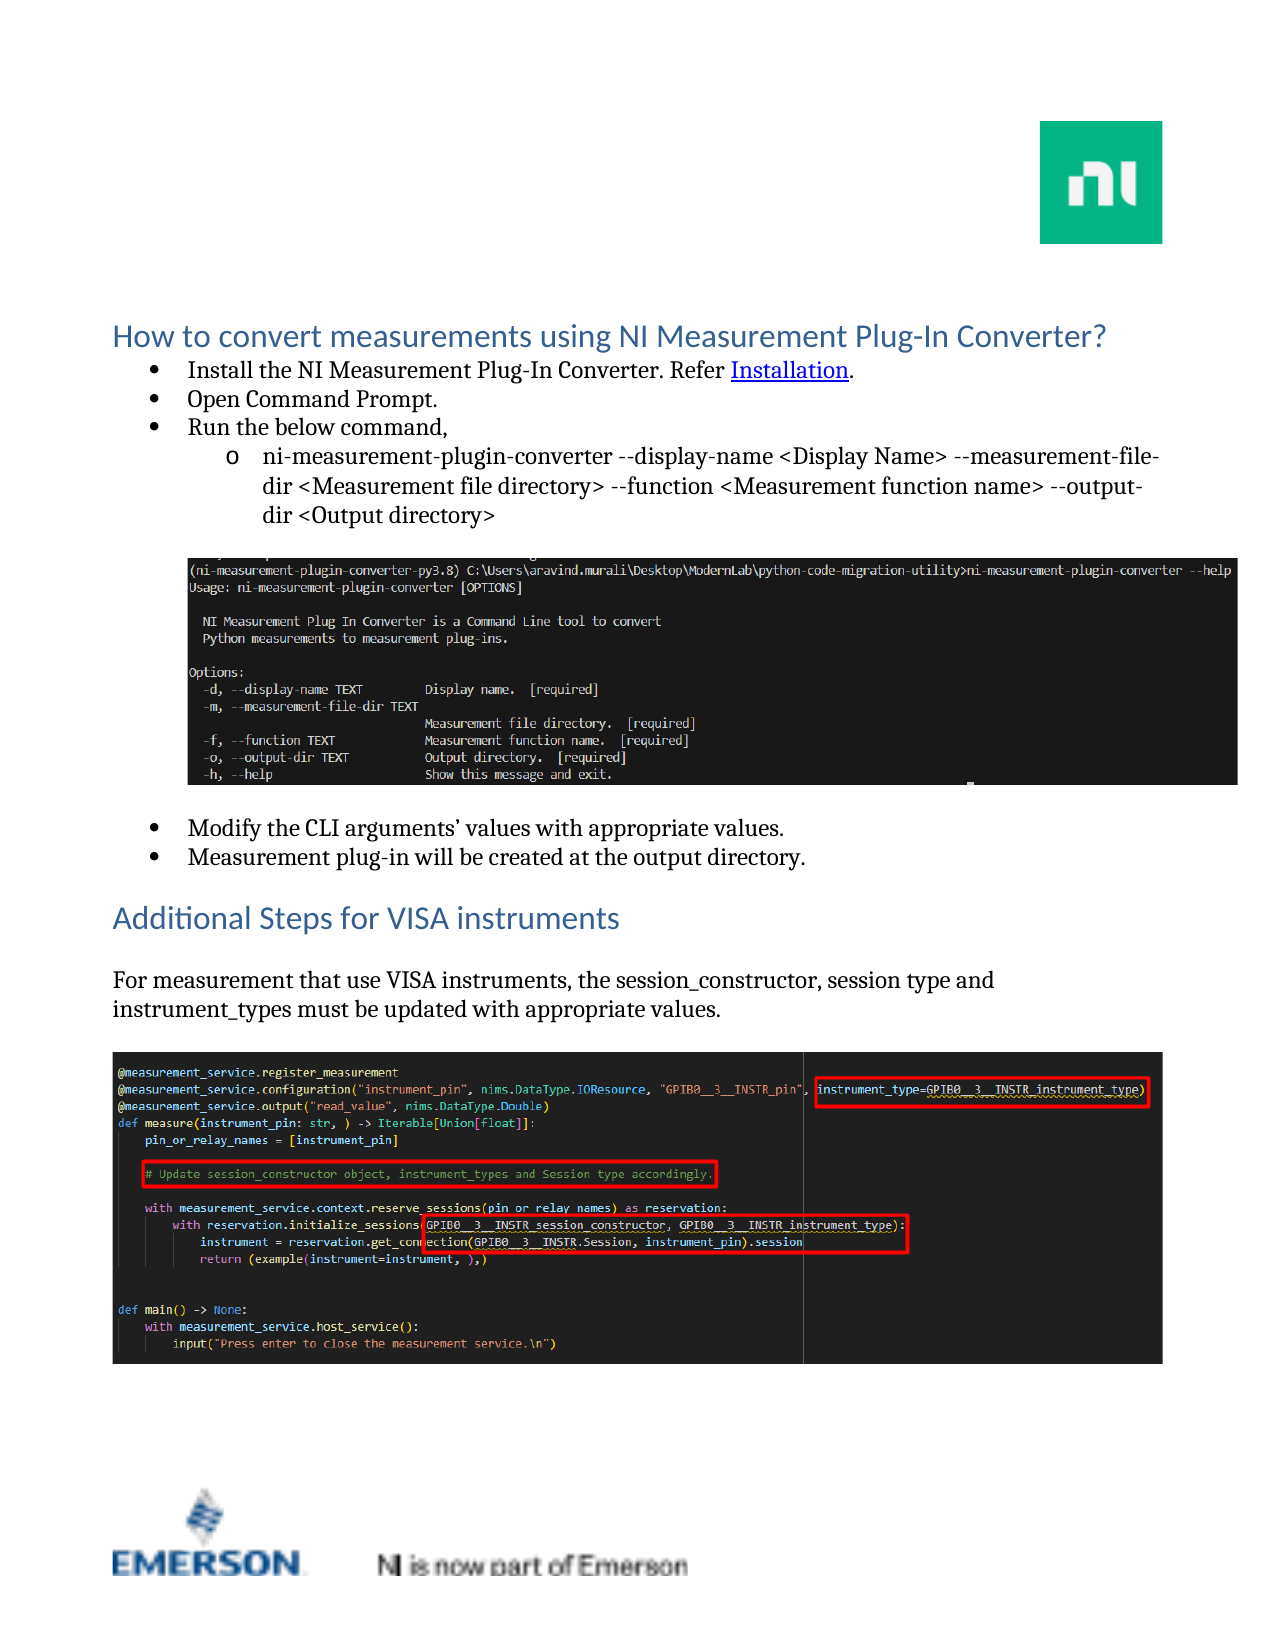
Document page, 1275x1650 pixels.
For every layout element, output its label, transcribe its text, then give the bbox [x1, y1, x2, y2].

list Open Command Prompt. [150, 384, 1162, 413]
list Run the below command, [150, 413, 1162, 442]
list Modify the CLI arguments’ values with appropriate values. [150, 814, 1162, 843]
subtitle Additional Steps for VISA instruments [112, 897, 1162, 938]
list ni-measurement-plugin-converter --display-name <Display Name> --measurement-file-dir <Measurement file directory> --function <Measurement function name> --output-dir <Output directory> [225, 442, 1162, 529]
list Measurement plug-in will be created at the output directory. [150, 843, 1162, 872]
list Install the NI Measurement Plug-In Converter. Refer Installation. [150, 356, 1162, 384]
text For measurement that use VISA instruments, the session_constructor, session type and instrument_types must be updated with appropriate values. [112, 966, 1162, 1024]
subtitle How to convert measurements using NI Measurement Plug-In Converter? [112, 315, 1162, 356]
picture [112, 1052, 1163, 1364]
picture [187, 558, 1238, 786]
